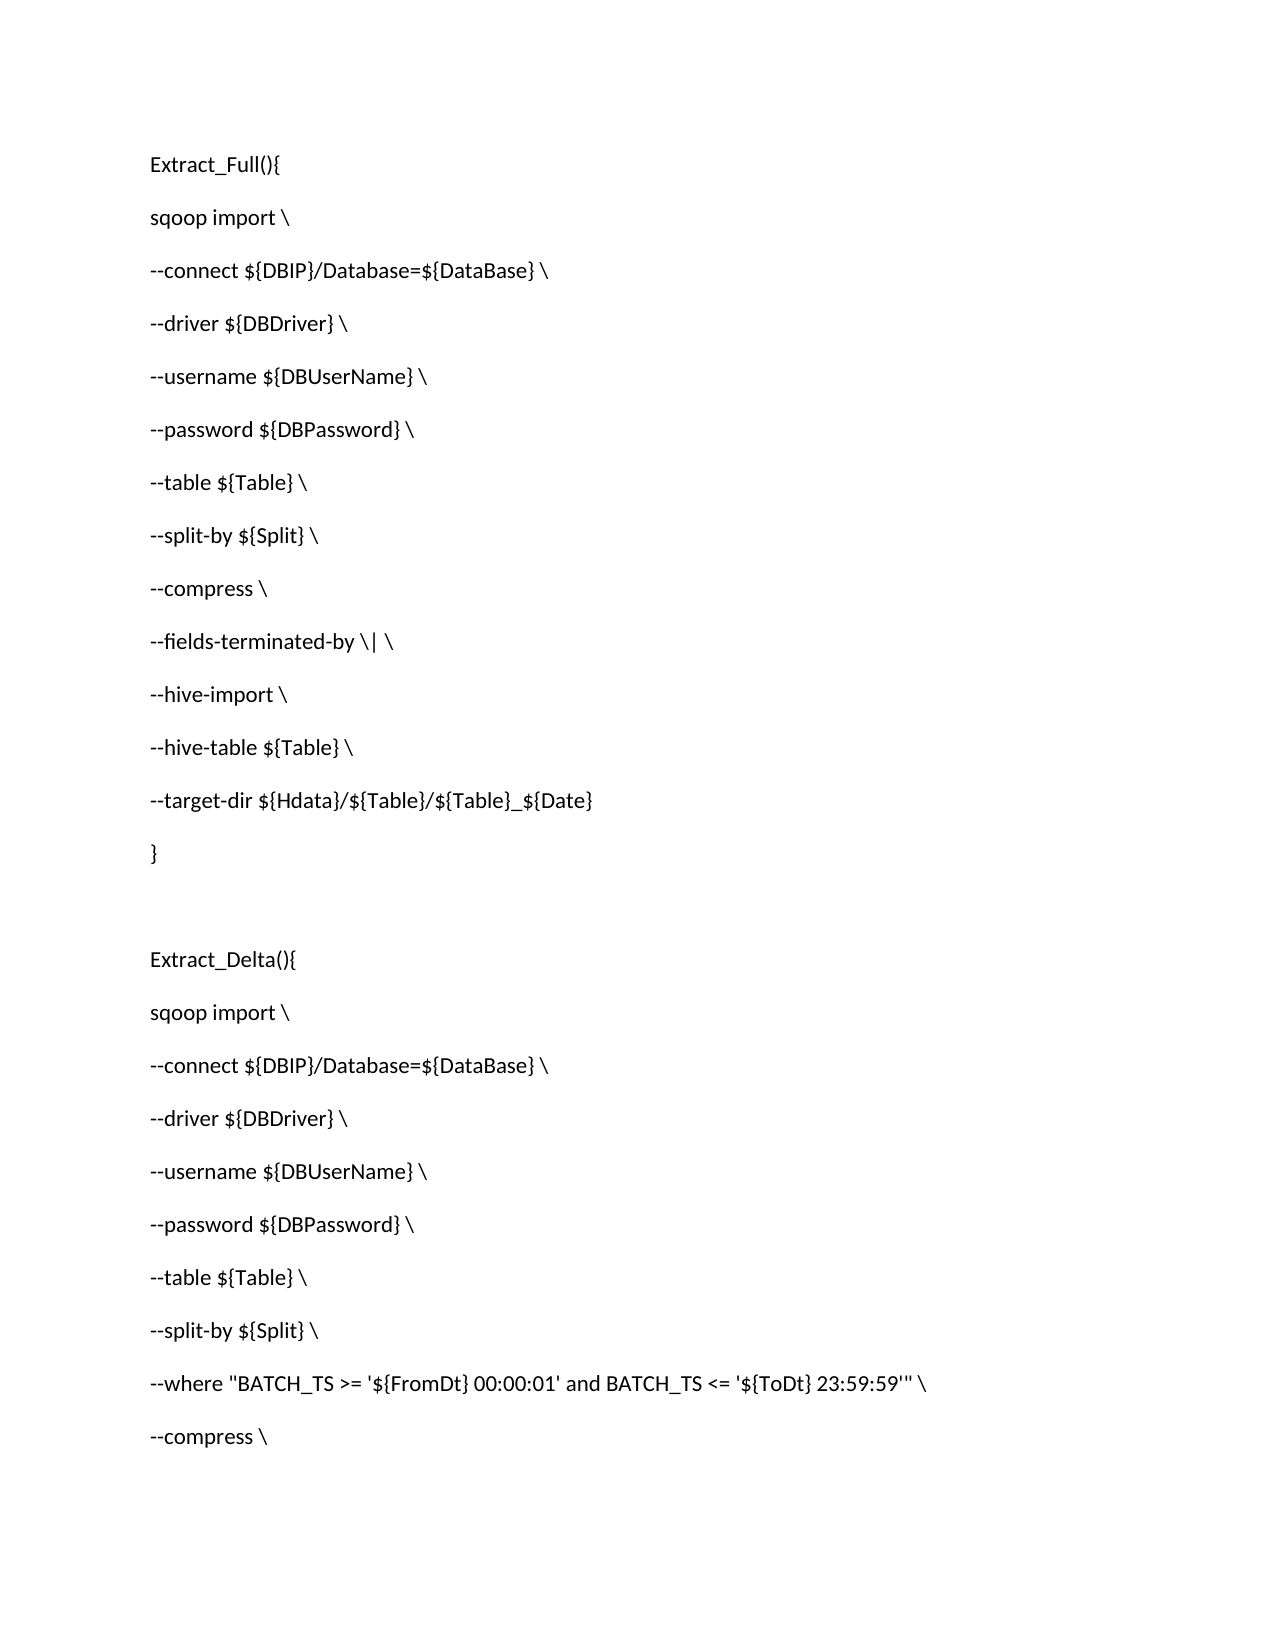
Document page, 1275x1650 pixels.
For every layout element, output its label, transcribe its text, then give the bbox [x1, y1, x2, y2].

text --table ${Table} \ [150, 468, 1125, 496]
text sqoop import \ [150, 998, 1125, 1026]
text --password ${DBPassword} \ [150, 415, 1125, 443]
text --username ${DBUserName} \ [150, 1157, 1125, 1185]
text --driver ${DBDriver} \ [150, 309, 1125, 337]
text --target-dir ${Hdata}/${Table}/${Table}_${Date} [150, 786, 1125, 814]
text --where "BATCH_TS >= '${FromDt} 00:00:01' and BATCH_TS <= '${ToDt} 23:59:59'" \ [150, 1369, 1125, 1397]
text } [150, 839, 1125, 867]
text sqoop import \ [150, 203, 1125, 231]
text --driver ${DBDriver} \ [150, 1104, 1125, 1132]
text --connect ${DBIP}/Database=${DataBase} \ [150, 1051, 1125, 1079]
text Extract_Full(){ [150, 150, 1125, 178]
text --split-by ${Split} \ [150, 521, 1125, 549]
text --hive-table ${Table} \ [150, 733, 1125, 761]
text --hive-import \ [150, 680, 1125, 708]
text --split-by ${Split} \ [150, 1316, 1125, 1344]
text --table ${Table} \ [150, 1263, 1125, 1291]
text --connect ${DBIP}/Database=${DataBase} \ [150, 256, 1125, 284]
text --compress \ [150, 574, 1125, 602]
text Extract_Delta(){ [150, 945, 1125, 973]
text --fields-terminated-by \| \ [150, 627, 1125, 655]
text --username ${DBUserName} \ [150, 362, 1125, 390]
text --password ${DBPassword} \ [150, 1210, 1125, 1238]
text --compress \ [150, 1422, 1125, 1451]
